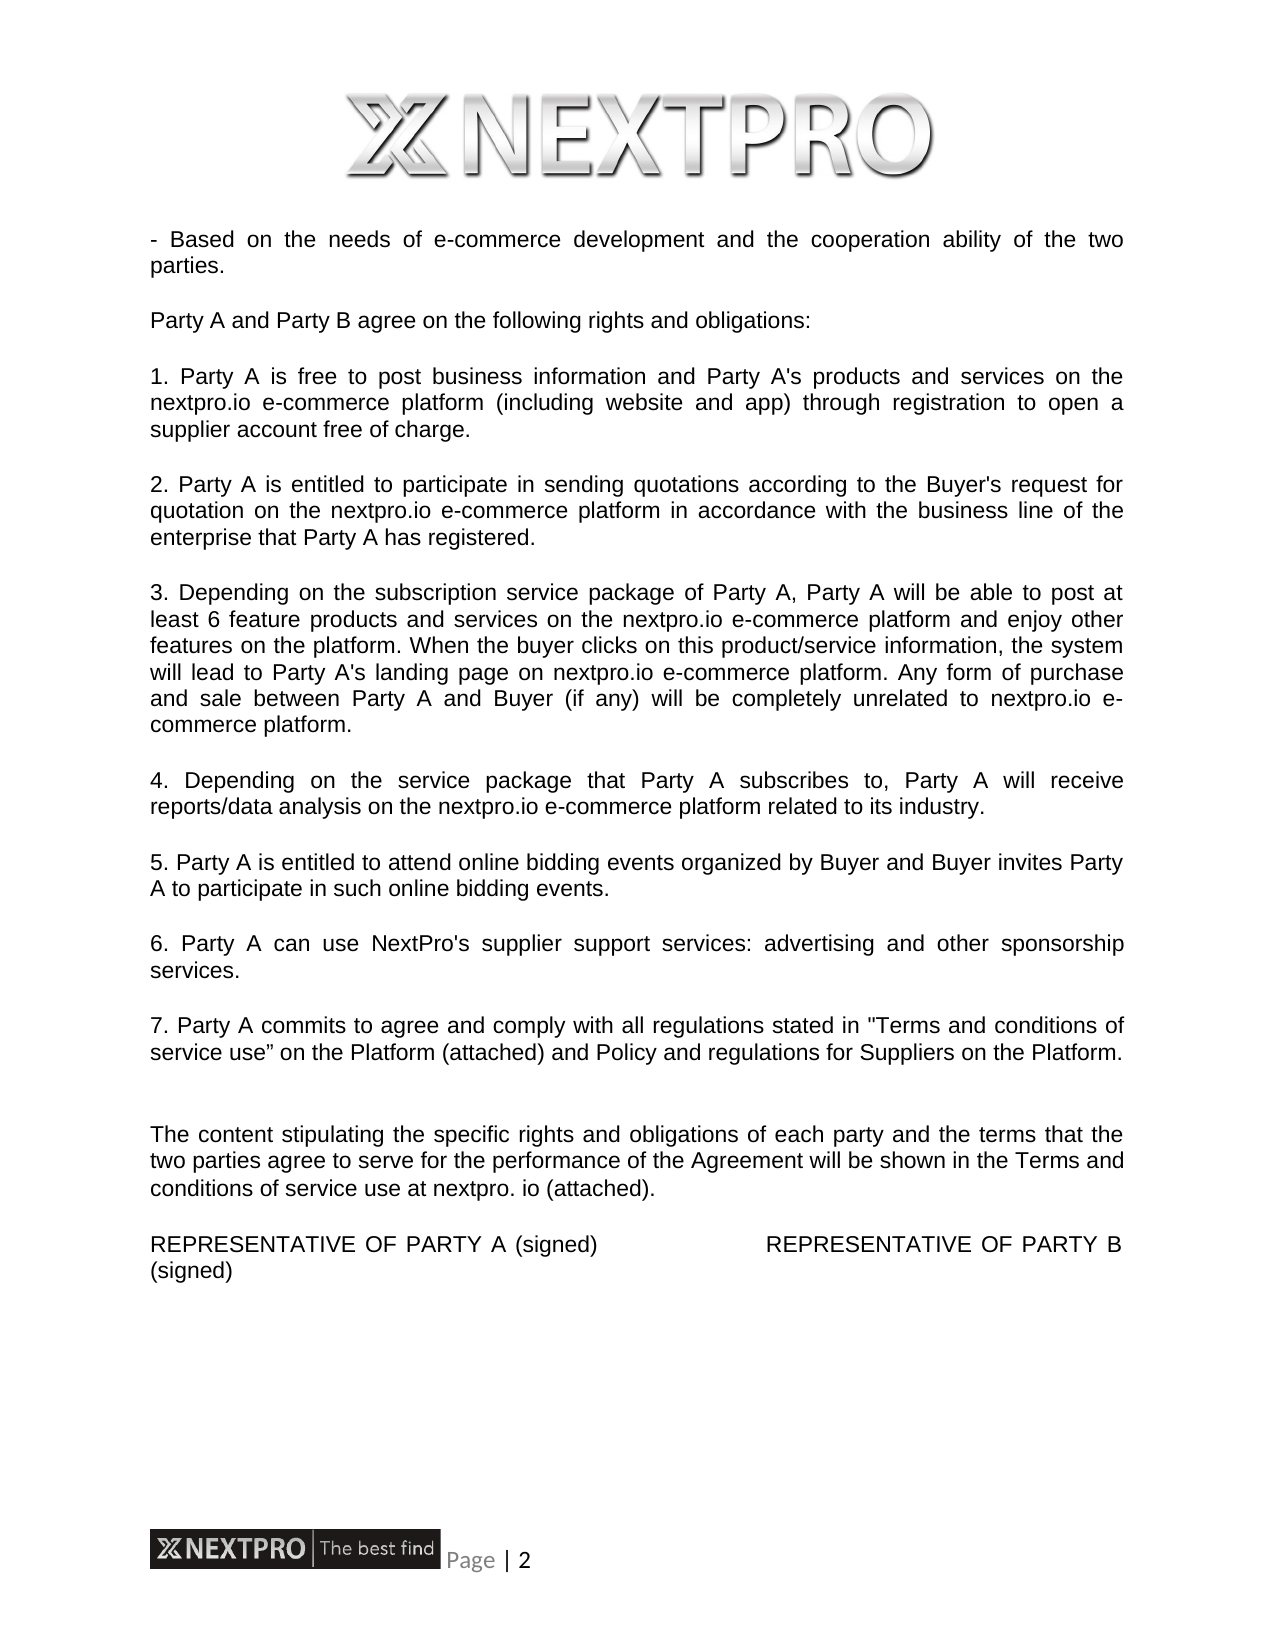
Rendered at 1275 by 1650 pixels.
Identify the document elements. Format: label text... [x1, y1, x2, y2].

text Party A and Party B agree on the following rights and obligations: [150, 307, 1125, 334]
text The content stipulating the specific rights and obligations of each party and the terms that the two parties agree to serve for the performance of the Agreement will be shown in the Terms and conditions of service use at nextpro. io (attached). [150, 1094, 1125, 1202]
text - Based on the needs of e-commerce development and the cooperation ability of the two parties. [150, 226, 1125, 278]
text 4. Depending on the service package that Party A subscribes to, Party A will receive reports/data analysis on the nextpro.io e-commerce platform related to its industry. [150, 767, 1125, 819]
picture [150, 1529, 441, 1569]
text REPRESENTATIVE OF PARTY A (signed) REPRESENTATIVE OF PARTY B (signed) [150, 1231, 1125, 1284]
text 6. Party A can use NextPro's supplier support services: advertising and other sponsorship services. [150, 930, 1125, 983]
text 3. Depending on the subscription service package of Party A, Party A will be able to post at least 6 feature products and services on the nextpro.io e-commerce platform and enjoy other features on the platform. When the buyer clicks on this product/service information, the system will lead to Party A's landing page on nextpro.io e-commerce platform. Any form of purchase and sale between Party A and Buyer (if any) will be completely unrelated to nextpro.io e-commerce platform. [150, 579, 1125, 737]
text 5. Party A is entitled to attend online bidding events organized by Buyer and Buyer invites Party A to participate in such online bidding events. [150, 848, 1125, 901]
picture [150, 75, 1125, 196]
text 1. Party A is free to post business information and Party A's products and services on the nextpro.io e-commerce platform (including website and app) through registration to open a supplier account free of charge. [150, 363, 1125, 442]
text 7. Party A commits to agree and comply with all regulations stated in "Terms and conditions of service use” on the Platform (attached) and Policy and regulations for Suppliers on the Platform. [150, 1012, 1125, 1065]
text 2. Party A is entitled to participate in sending quotations according to the Buyer's request for quotation on the nextpro.io e-commerce platform in accordance with the business line of the enterprise that Party A has registered. [150, 471, 1125, 550]
